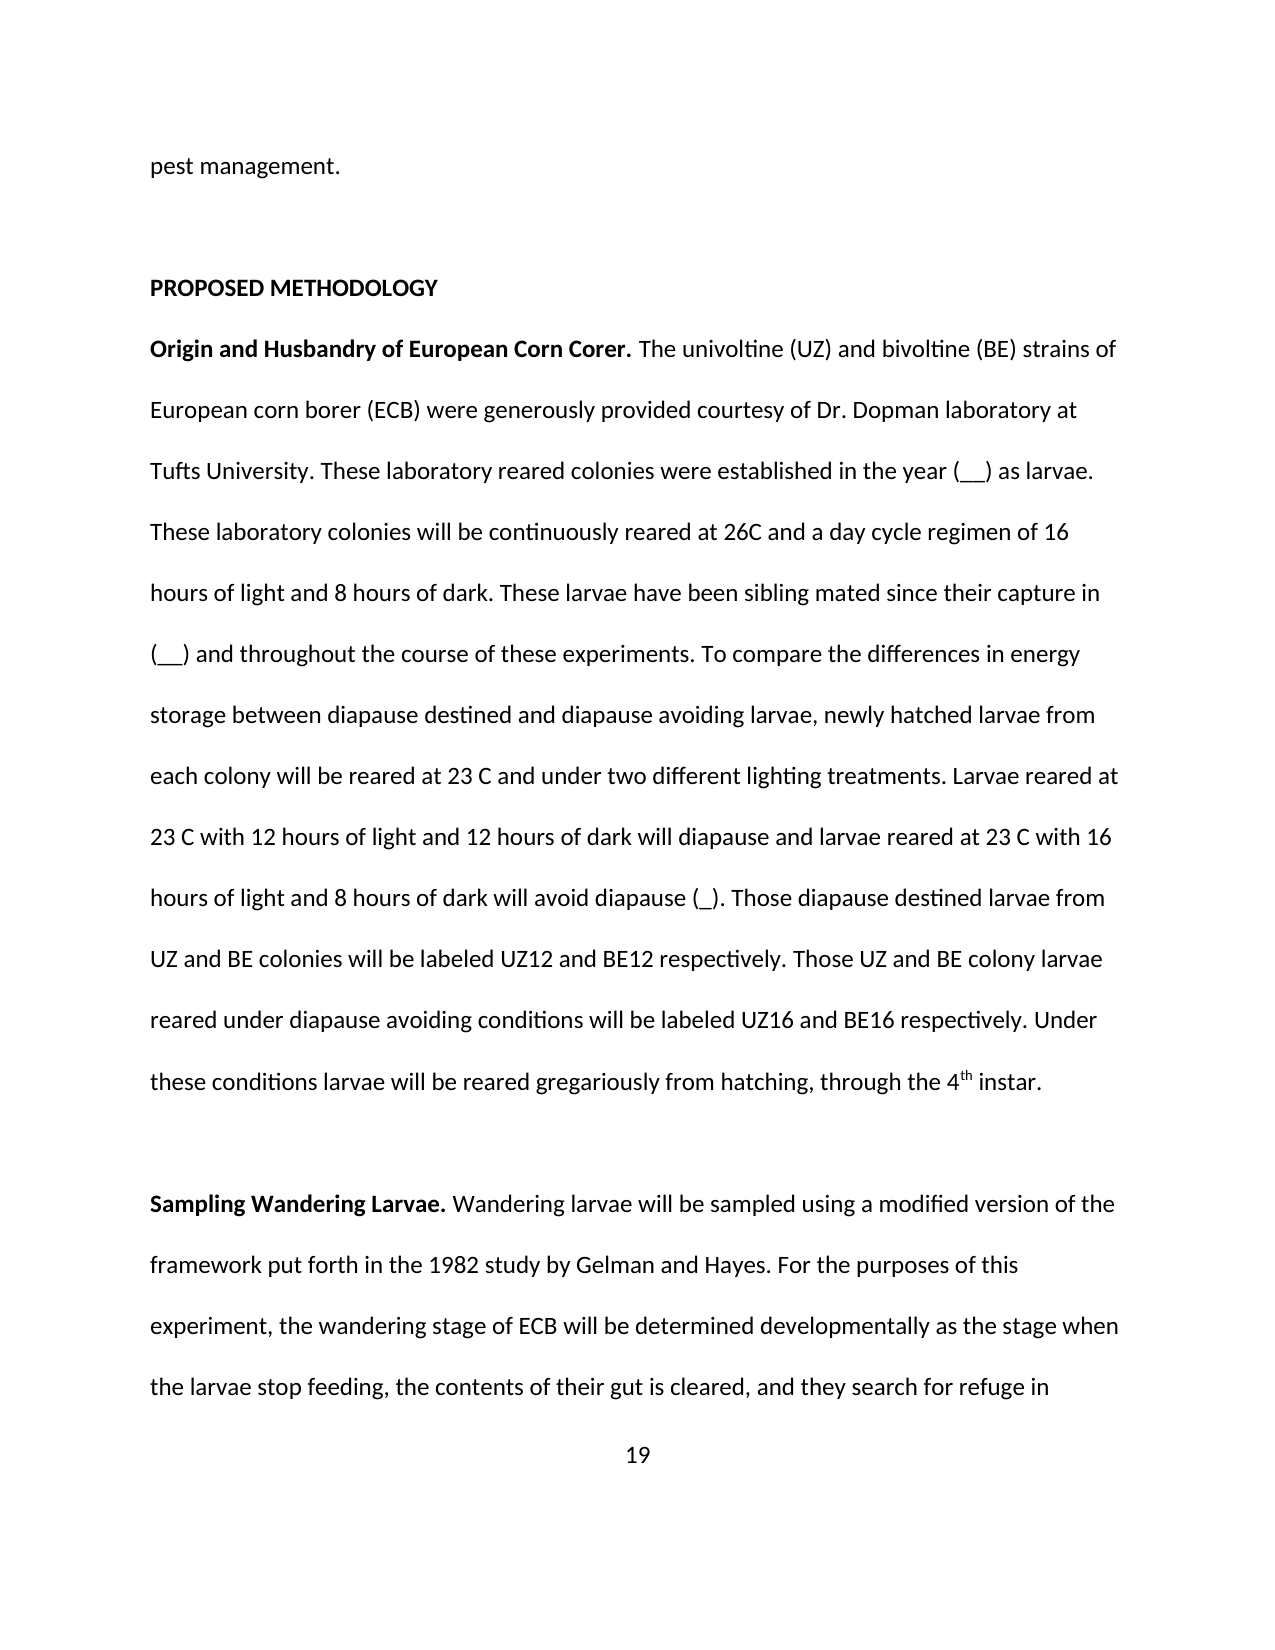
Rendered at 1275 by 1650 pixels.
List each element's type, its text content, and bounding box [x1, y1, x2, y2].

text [150, 1188, 1125, 1401]
text Origin and Husbandry of European Corn Corer. The univoltine (UZ) and bivoltine (BE) strains of European corn borer (ECB) were generously provided courtesy of Dr. Dopman laboratory at Tufts University. These laboratory reared colonies were established in the year (__) as larvae. These laboratory colonies will be continuously reared at 26C and a day cycle regimen of 16 hours of light and 8 hours of dark. These larvae have been sibling mated since their capture in (__) and throughout the course of these experiments. To compare the differences in energy storage between diapause destined and diapause avoiding larvae, newly hatched larvae from each colony will be reared at 23 C and under two different lighting treatments. Larvae reared at 23 C with 12 hours of light and 12 hours of dark will diapause and larvae reared at 23 C with 16 hours of light and 8 hours of dark will avoid diapause (_). Those diapause destined larvae from UZ and BE colonies will be labeled UZ12 and BE12 respectively. Those UZ and BE colony larvae reared under diapause avoiding conditions will be labeled UZ16 and BE16 respectively. Under these conditions larvae will be reared gregariously from hatching, through the 4th instar. [150, 333, 1125, 1096]
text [150, 150, 1125, 181]
text PROPOSED METHODOLOGY [150, 272, 1125, 303]
